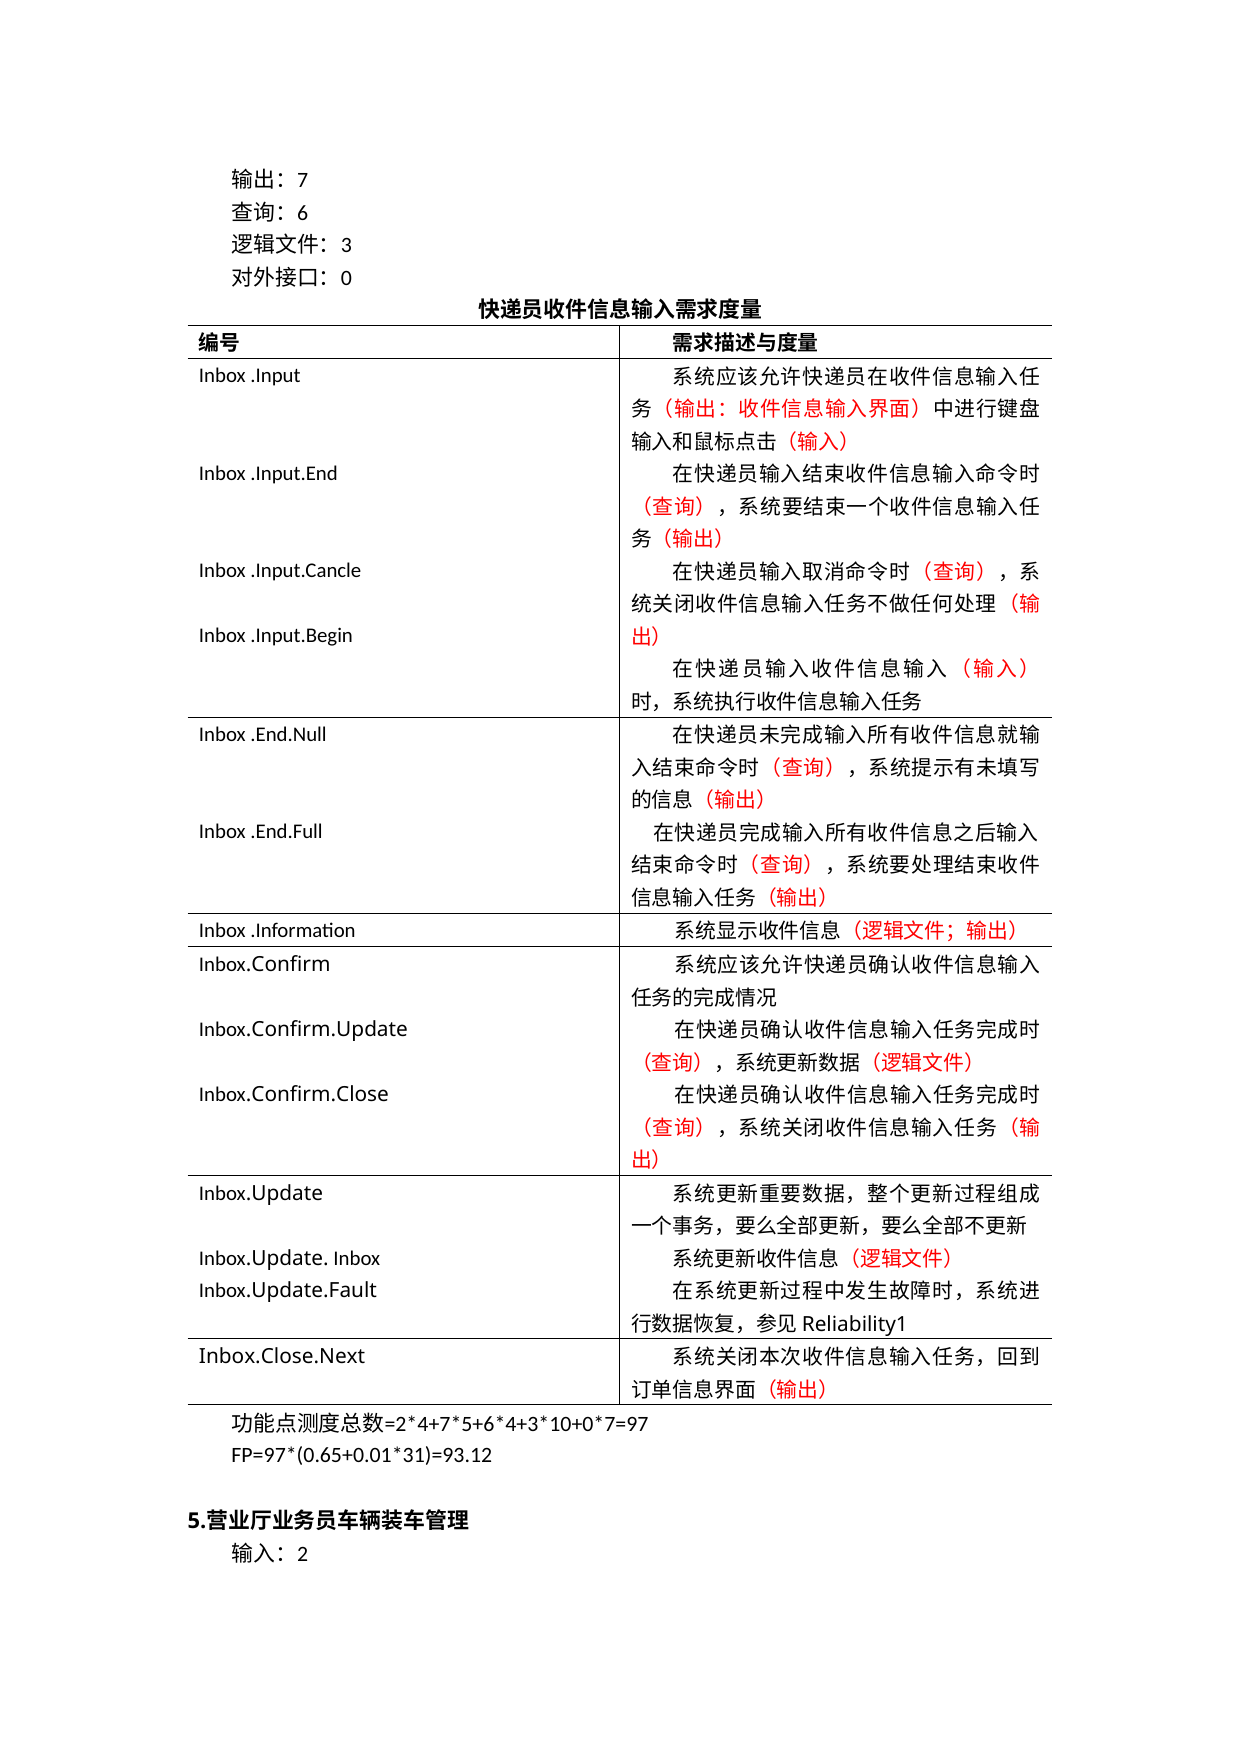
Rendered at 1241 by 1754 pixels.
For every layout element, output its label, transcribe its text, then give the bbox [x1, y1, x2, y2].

text 功能点测度总数=2*4+7*5+6*4+3*10+0*7=97 [187, 1405, 1053, 1438]
table_cell Inbox .Input Inbox .Input.End Inbox .Input.Cancle Inbox .Input.Begin [188, 359, 619, 717]
text 输出：7 [187, 162, 1053, 194]
table_cell 系统应该允许快递员在收件信息输入任务（输出：收件信息输入界面）中进行键盘输入和鼠标点击（输入） 在快递员输入结束收件信息输入命令时（查询），系统要结束一个收件信息输入任务（输出） 在快递员输入取消命令时（查询），系统关闭收件信息输入任务不做任何处理（输出） 在快递员输入收件信息输入（输入）时，系统执行收件信息输入任务 [620, 359, 1052, 717]
table_cell 系统应该允许快递员确认收件信息输入任务的完成情况 在快递员确认收件信息输入任务完成时（查询），系统更新数据（逻辑文件） 在快递员确认收件信息输入任务完成时（查询），系统关闭收件信息输入任务（输出） [620, 947, 1052, 1175]
text 逻辑文件：3 [187, 227, 1053, 259]
table_header 需求描述与度量 [620, 326, 1052, 358]
table_cell Inbox .Information [188, 914, 619, 946]
table_cell Inbox.Update Inbox.Update. Inbox Inbox.Update.Fault [188, 1176, 619, 1338]
table_cell 系统更新重要数据，整个更新过程组成一个事务，要么全部更新，要么全部不更新 系统更新收件信息（逻辑文件） 在系统更新过程中发生故障时，系统进行数据恢复，参见Reliability1 [620, 1176, 1052, 1338]
table_cell Inbox .End.Null Inbox .End.Full [188, 718, 619, 913]
text 5.营业厅业务员车辆装车管理 [187, 1503, 1053, 1535]
table_cell 在快递员未完成输入所有收件信息就输入结束命令时（查询），系统提示有未填写的信息（输出） 在快递员完成输入所有收件信息之后输入结束命令时（查询），系统要处理结束收件信息输入任务（输出） [620, 718, 1052, 913]
text 对外接口：0 [187, 259, 1053, 292]
text 输入：2 [187, 1535, 1053, 1568]
text 快递员收件信息输入需求度量 [187, 292, 1053, 324]
table_cell 系统关闭本次收件信息输入任务，回到订单信息界面（输出） [620, 1339, 1052, 1404]
text 查询：6 [187, 194, 1053, 227]
table_cell 系统显示收件信息（逻辑文件；输出） [620, 914, 1052, 946]
text FP=97*(0.65+0.01*31)=93.12 [187, 1438, 1053, 1470]
table_header 编号 [188, 326, 619, 358]
table_cell Inbox.Close.Next [188, 1339, 619, 1404]
table_cell Inbox.Confirm Inbox.Confirm.Update Inbox.Confirm.Close [188, 947, 619, 1175]
